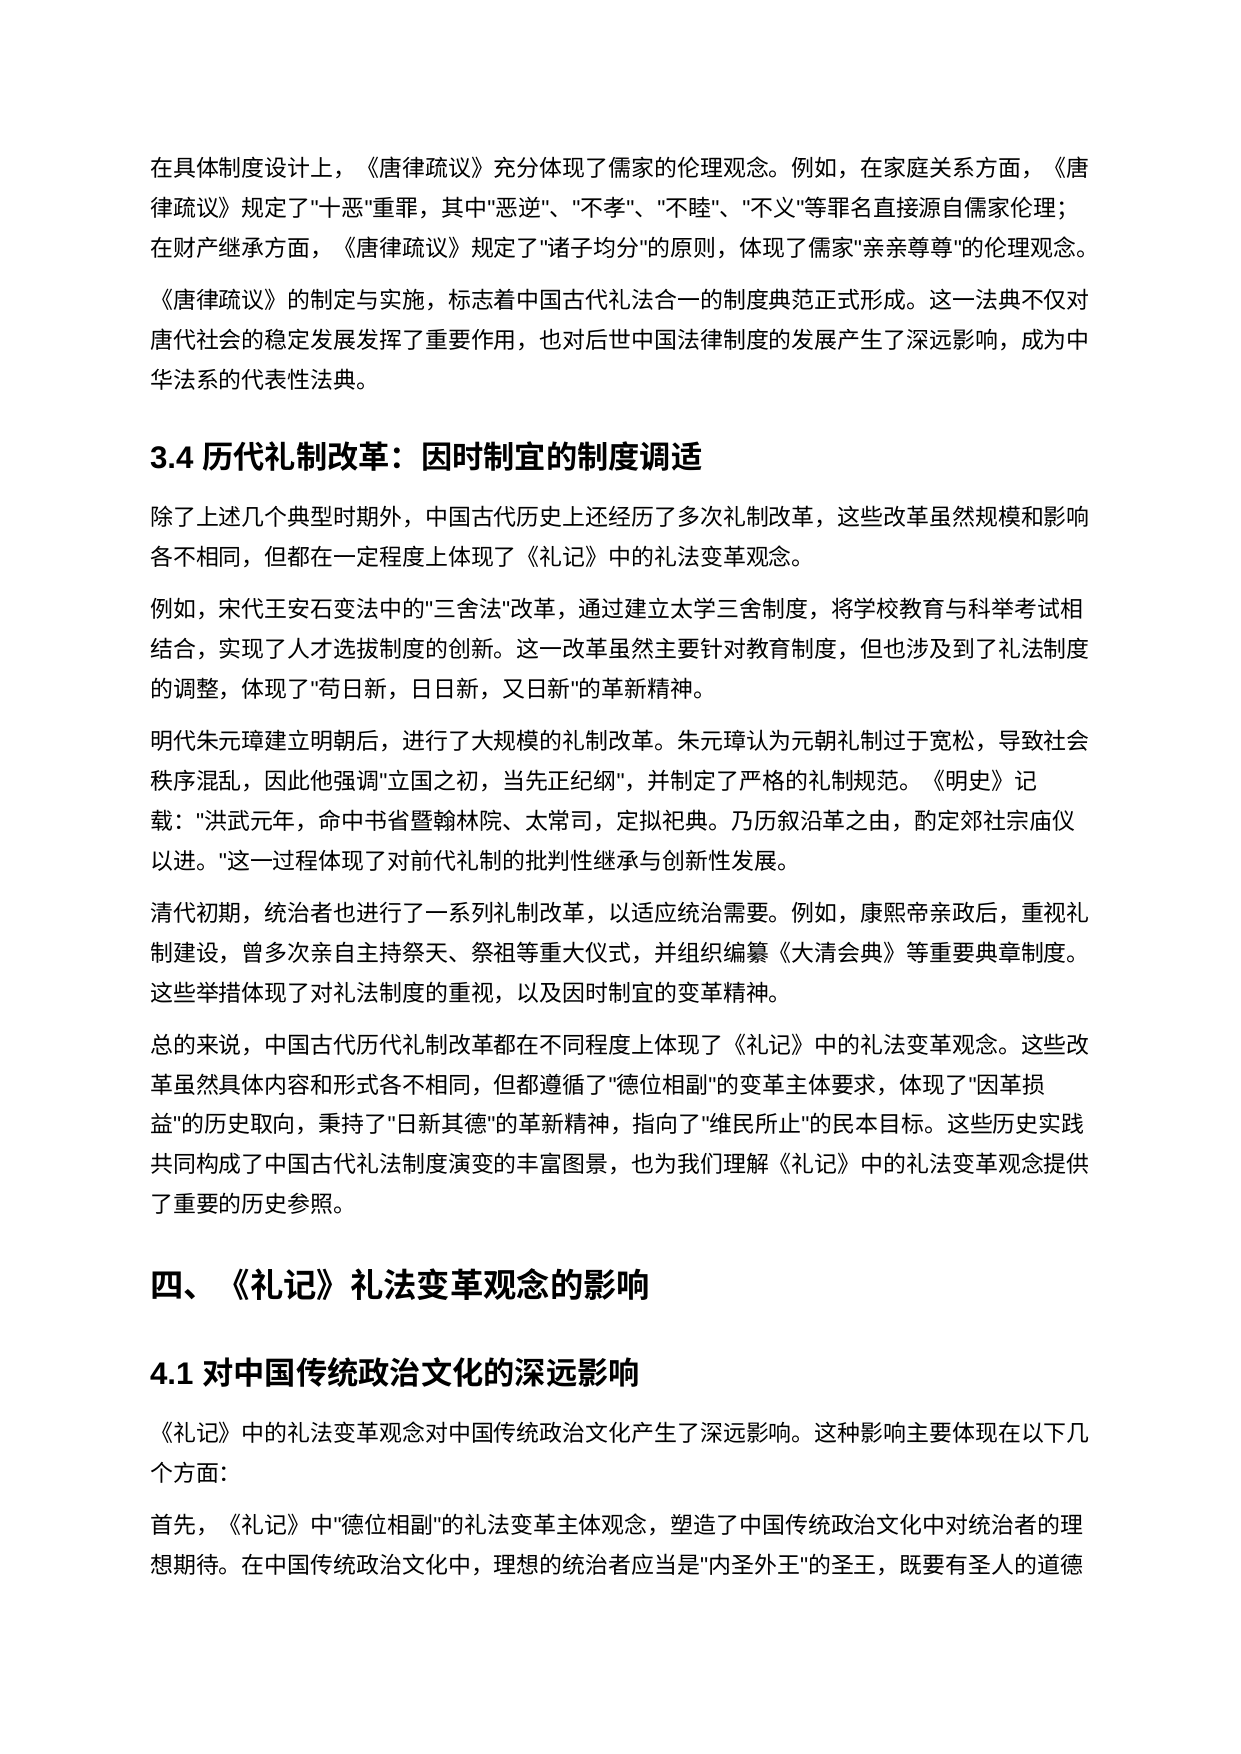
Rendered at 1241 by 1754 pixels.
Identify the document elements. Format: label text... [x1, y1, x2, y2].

text 例如，宋代王安石变法中的"三舍法"改革，通过建立太学三舍制度，将学校教育与科举考试相结合，实现了人才选拔制度的创新。这一改革虽然主要针对教育制度，但也涉及到了礼法制度的调整，体现了"苟日新，日日新，又日新"的革新精神。 [150, 591, 1090, 704]
text 总的来说，中国古代历代礼制改革都在不同程度上体现了《礼记》中的礼法变革观念。这些改革虽然具体内容和形式各不相同，但都遵循了"德位相副"的变革主体要求，体现了"因革损益"的历史取向，秉持了"日新其德"的革新精神，指向了"维民所止"的民本目标。这些历史实践共同构成了中国古代礼法制度演变的丰富图景，也为我们理解《礼记》中的礼法变革观念提供了重要的历史参照。 [150, 1027, 1090, 1219]
text 《唐律疏议》的制定与实施，标志着中国古代礼法合一的制度典范正式形成。这一法典不仅对唐代社会的稳定发展发挥了重要作用，也对后世中国法律制度的发展产生了深远影响，成为中华法系的代表性法典。 [150, 282, 1090, 395]
subtitle 四、《礼记》礼法变革观念的影响 [150, 1259, 1090, 1307]
text 在具体制度设计上，《唐律疏议》充分体现了儒家的伦理观念。例如，在家庭关系方面，《唐律疏议》规定了"十恶"重罪，其中"恶逆"、"不孝"、"不睦"、"不义"等罪名直接源自儒家伦理；在财产继承方面，《唐律疏议》规定了"诸子均分"的原则，体现了儒家"亲亲尊尊"的伦理观念。 [150, 150, 1090, 263]
subtitle 3.4 历代礼制改革：因时制宜的制度调适 [150, 432, 1090, 478]
text 《礼记》中的礼法变革观念对中国传统政治文化产生了深远影响。这种影响主要体现在以下几个方面： [150, 1415, 1090, 1488]
text 明代朱元璋建立明朝后，进行了大规模的礼制改革。朱元璋认为元朝礼制过于宽松，导致社会秩序混乱，因此他强调"立国之初，当先正纪纲"，并制定了严格的礼制规范。《明史》记载："洪武元年，命中书省暨翰林院、太常司，定拟祀典。乃历叙沿革之由，酌定郊社宗庙仪以进。"这一过程体现了对前代礼制的批判性继承与创新性发展。 [150, 723, 1090, 876]
subtitle 4.1 对中国传统政治文化的深远影响 [150, 1348, 1090, 1393]
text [150, 1507, 1090, 1580]
text 除了上述几个典型时期外，中国古代历史上还经历了多次礼制改革，这些改革虽然规模和影响各不相同，但都在一定程度上体现了《礼记》中的礼法变革观念。 [150, 499, 1090, 572]
text 清代初期，统治者也进行了一系列礼制改革，以适应统治需要。例如，康熙帝亲政后，重视礼制建设，曾多次亲自主持祭天、祭祖等重大仪式，并组织编纂《大清会典》等重要典章制度。这些举措体现了对礼法制度的重视，以及因时制宜的变革精神。 [150, 895, 1090, 1008]
